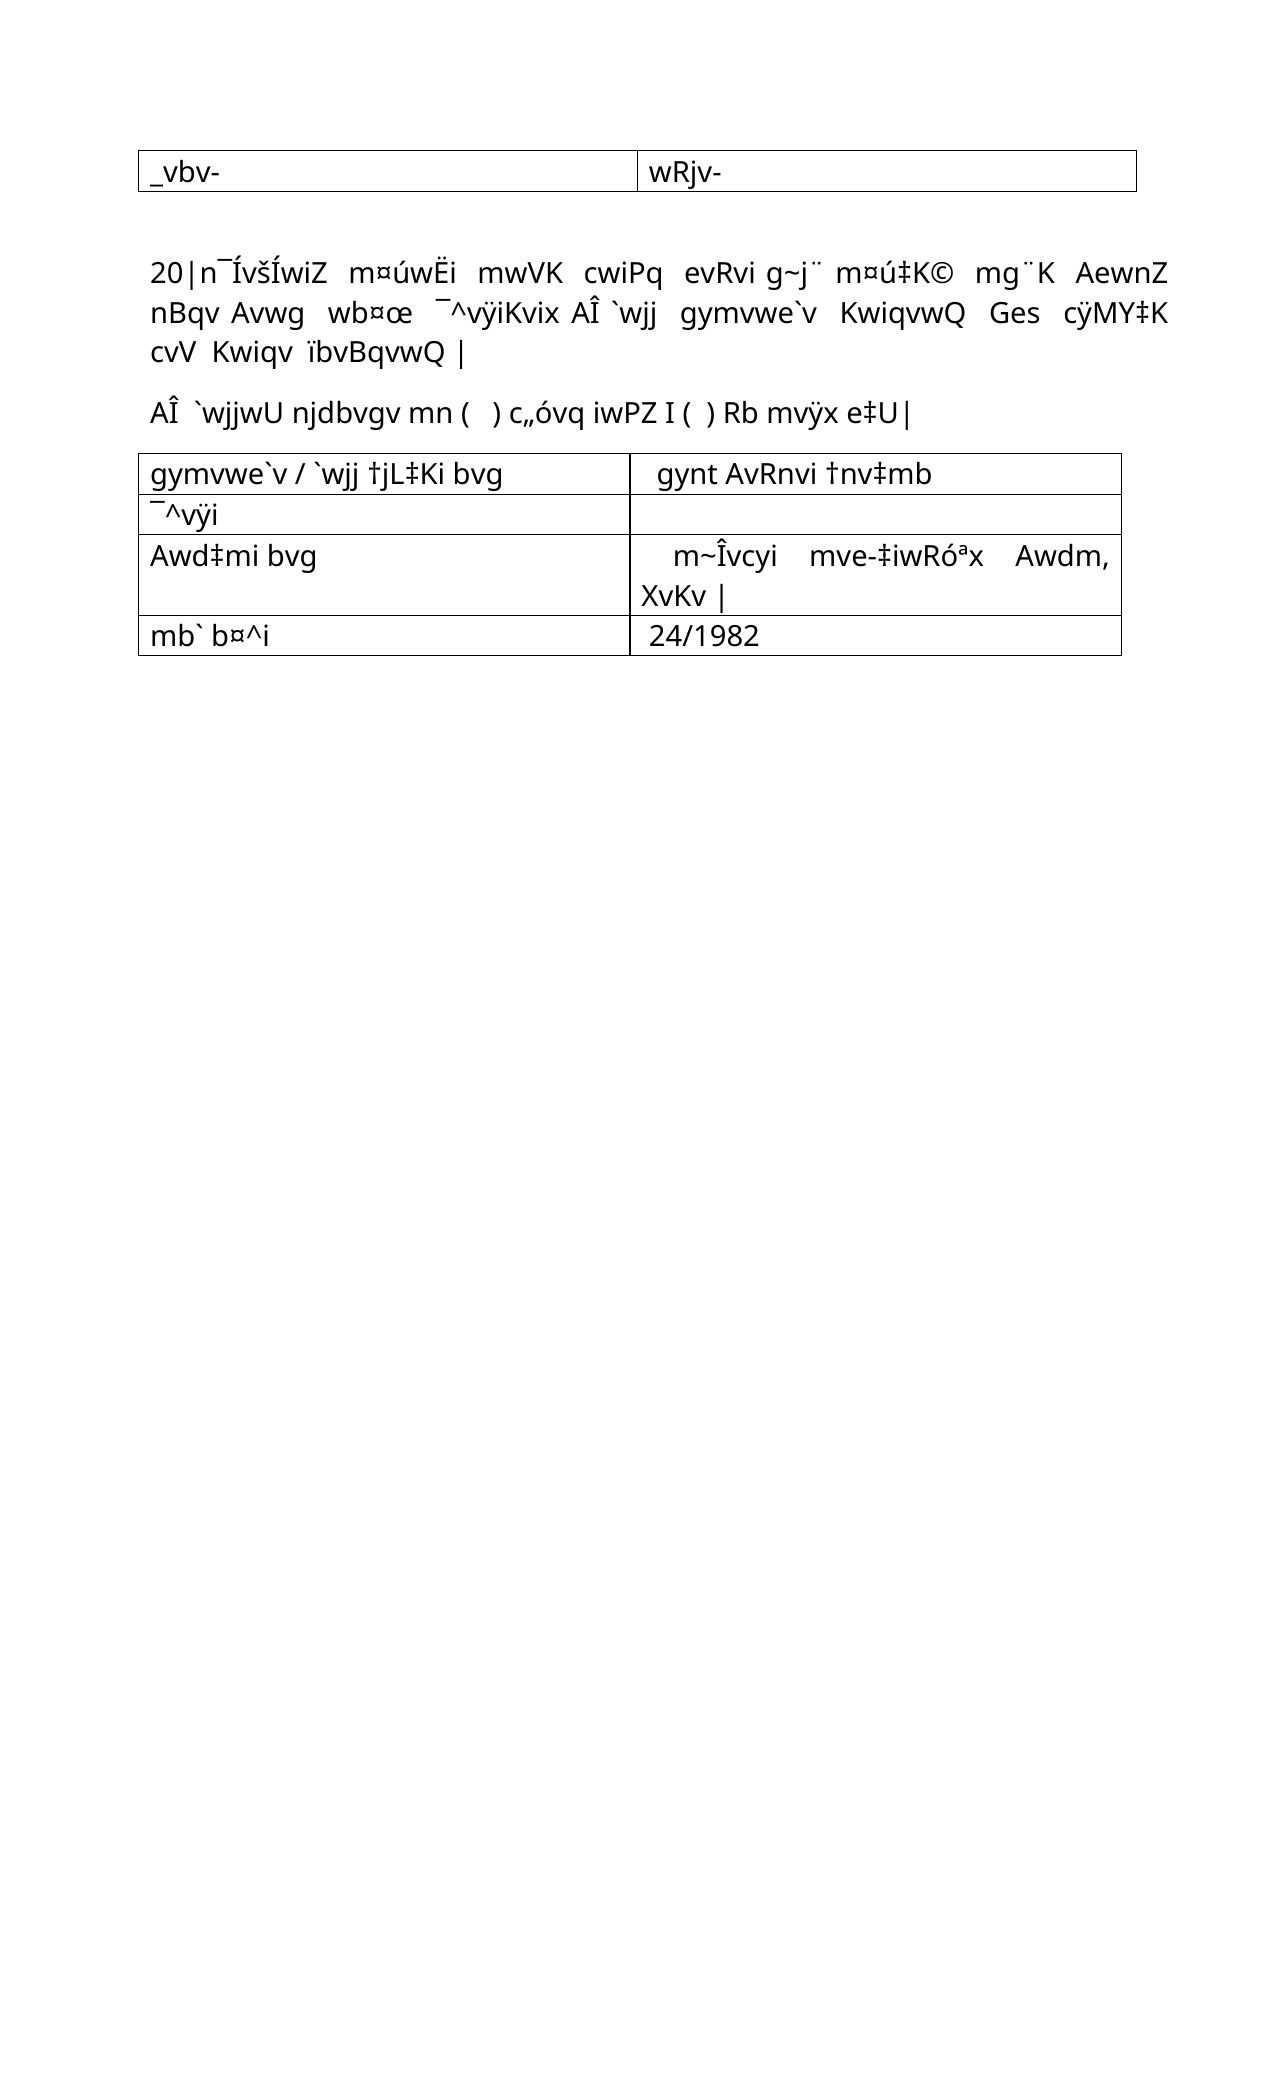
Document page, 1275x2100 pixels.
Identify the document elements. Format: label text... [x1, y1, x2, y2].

table_cell ¯^vÿi [139, 495, 629, 534]
table_cell Awd‡mi bvg [139, 535, 629, 614]
table_cell _vbv- [139, 151, 637, 191]
table_cell [631, 495, 1121, 534]
text 20|n¯ÍvšÍwiZ m¤úwËi mwVK cwiPq evRvi g~j¨ m¤ú‡K© mg¨K AewnZ nBqv Avwg wb¤œ ¯^vÿiKvix AÎ `wjj gymvwe`v KwiqvwQ Ges cÿMY‡K cvV Kwiqv ïbvBqvwQ | [150, 252, 1170, 371]
table_cell 24/1982 [631, 616, 1121, 655]
table_header gymvwe`v / `wjj †jL‡Ki bvg [139, 454, 629, 493]
text AÎ `wjjwU njdbvgv mn ( ) c„óvq iwPZ I ( ) Rb mvÿx e‡U| [150, 392, 1170, 432]
table_cell m~Îvcyi mve-‡iwRóªx Awdm, XvKv | [631, 535, 1121, 614]
table_cell mb` b¤^i [139, 616, 629, 655]
table_cell wRjv- [638, 151, 1136, 191]
table_header gynt AvRnvi †nv‡mb [631, 454, 1121, 493]
